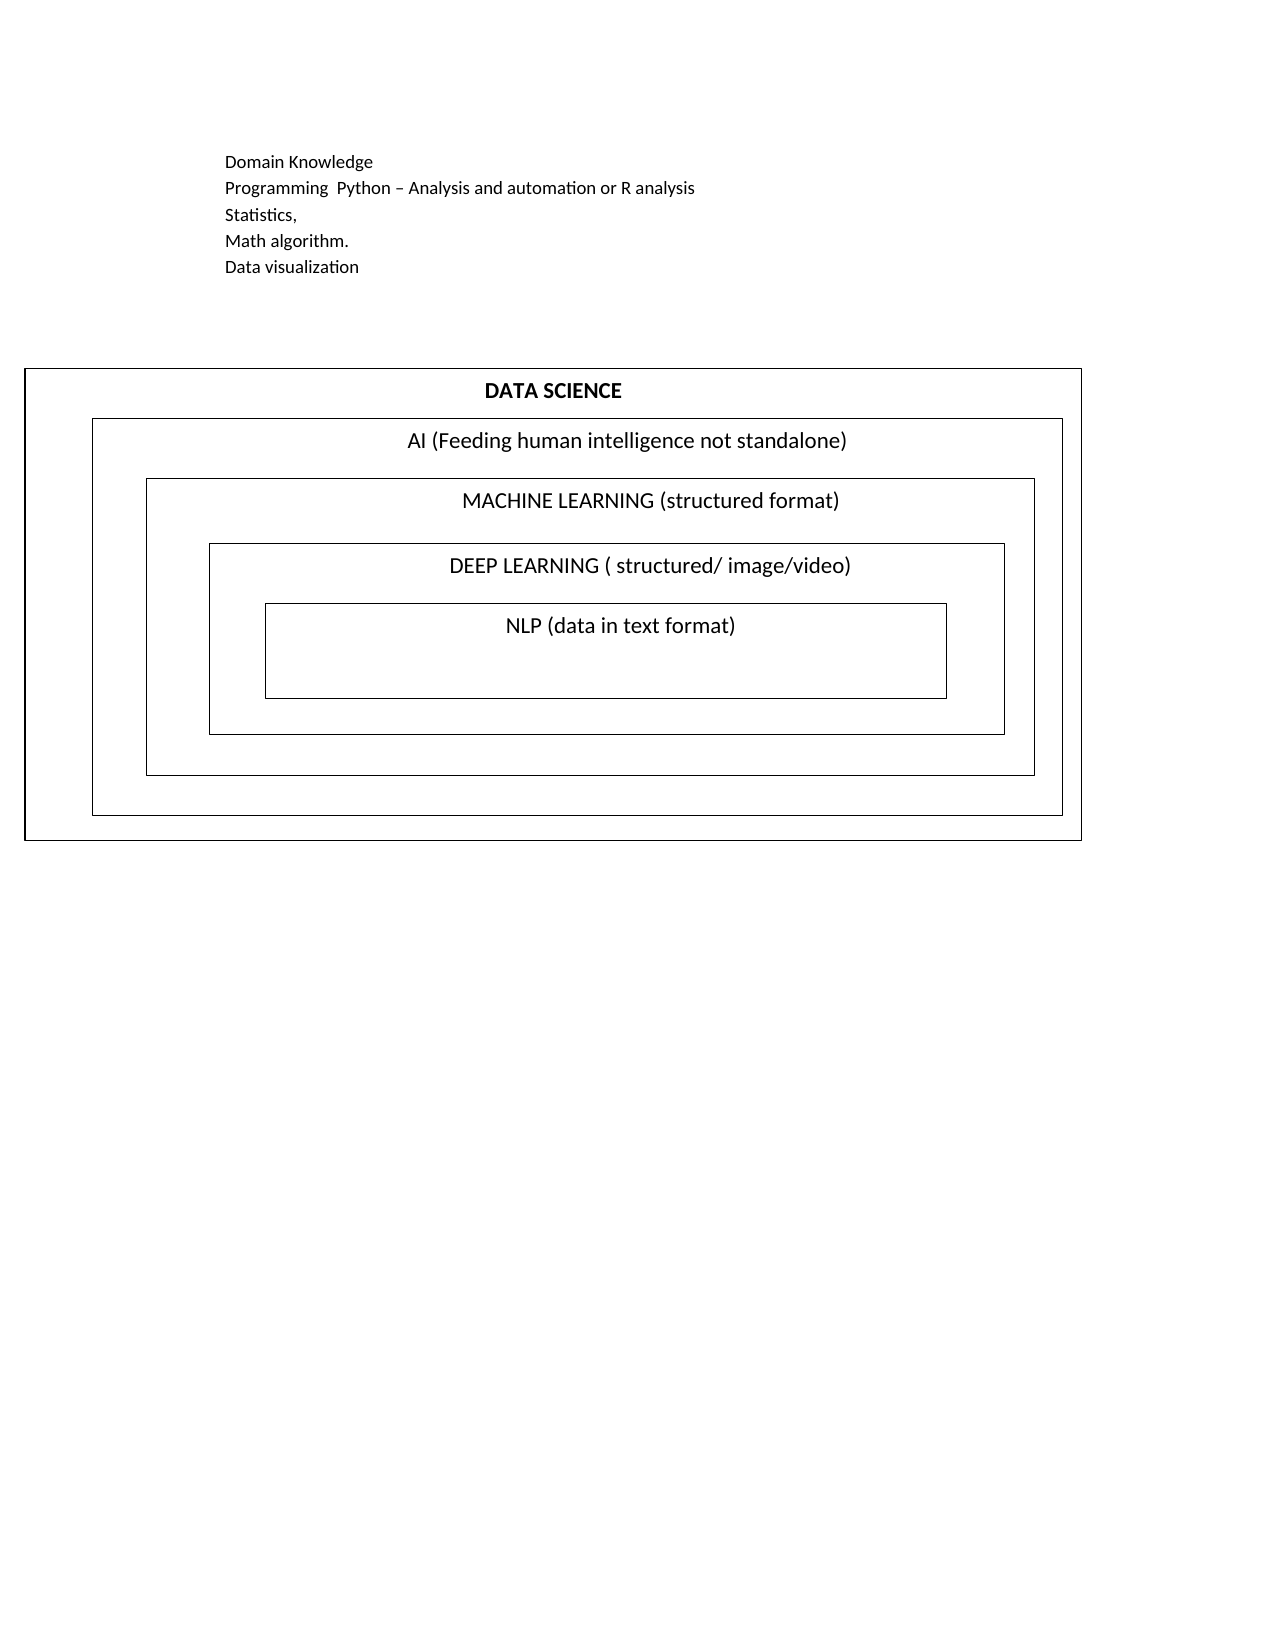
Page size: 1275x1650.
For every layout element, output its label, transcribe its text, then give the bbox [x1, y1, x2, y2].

list Statistics, [225, 203, 1125, 226]
list Programming Python – Analysis and automation or R analysis [225, 176, 1125, 199]
list Domain Knowledge [225, 150, 1125, 173]
list Math algorithm. [225, 229, 1125, 252]
list Data visualization [225, 255, 1125, 278]
